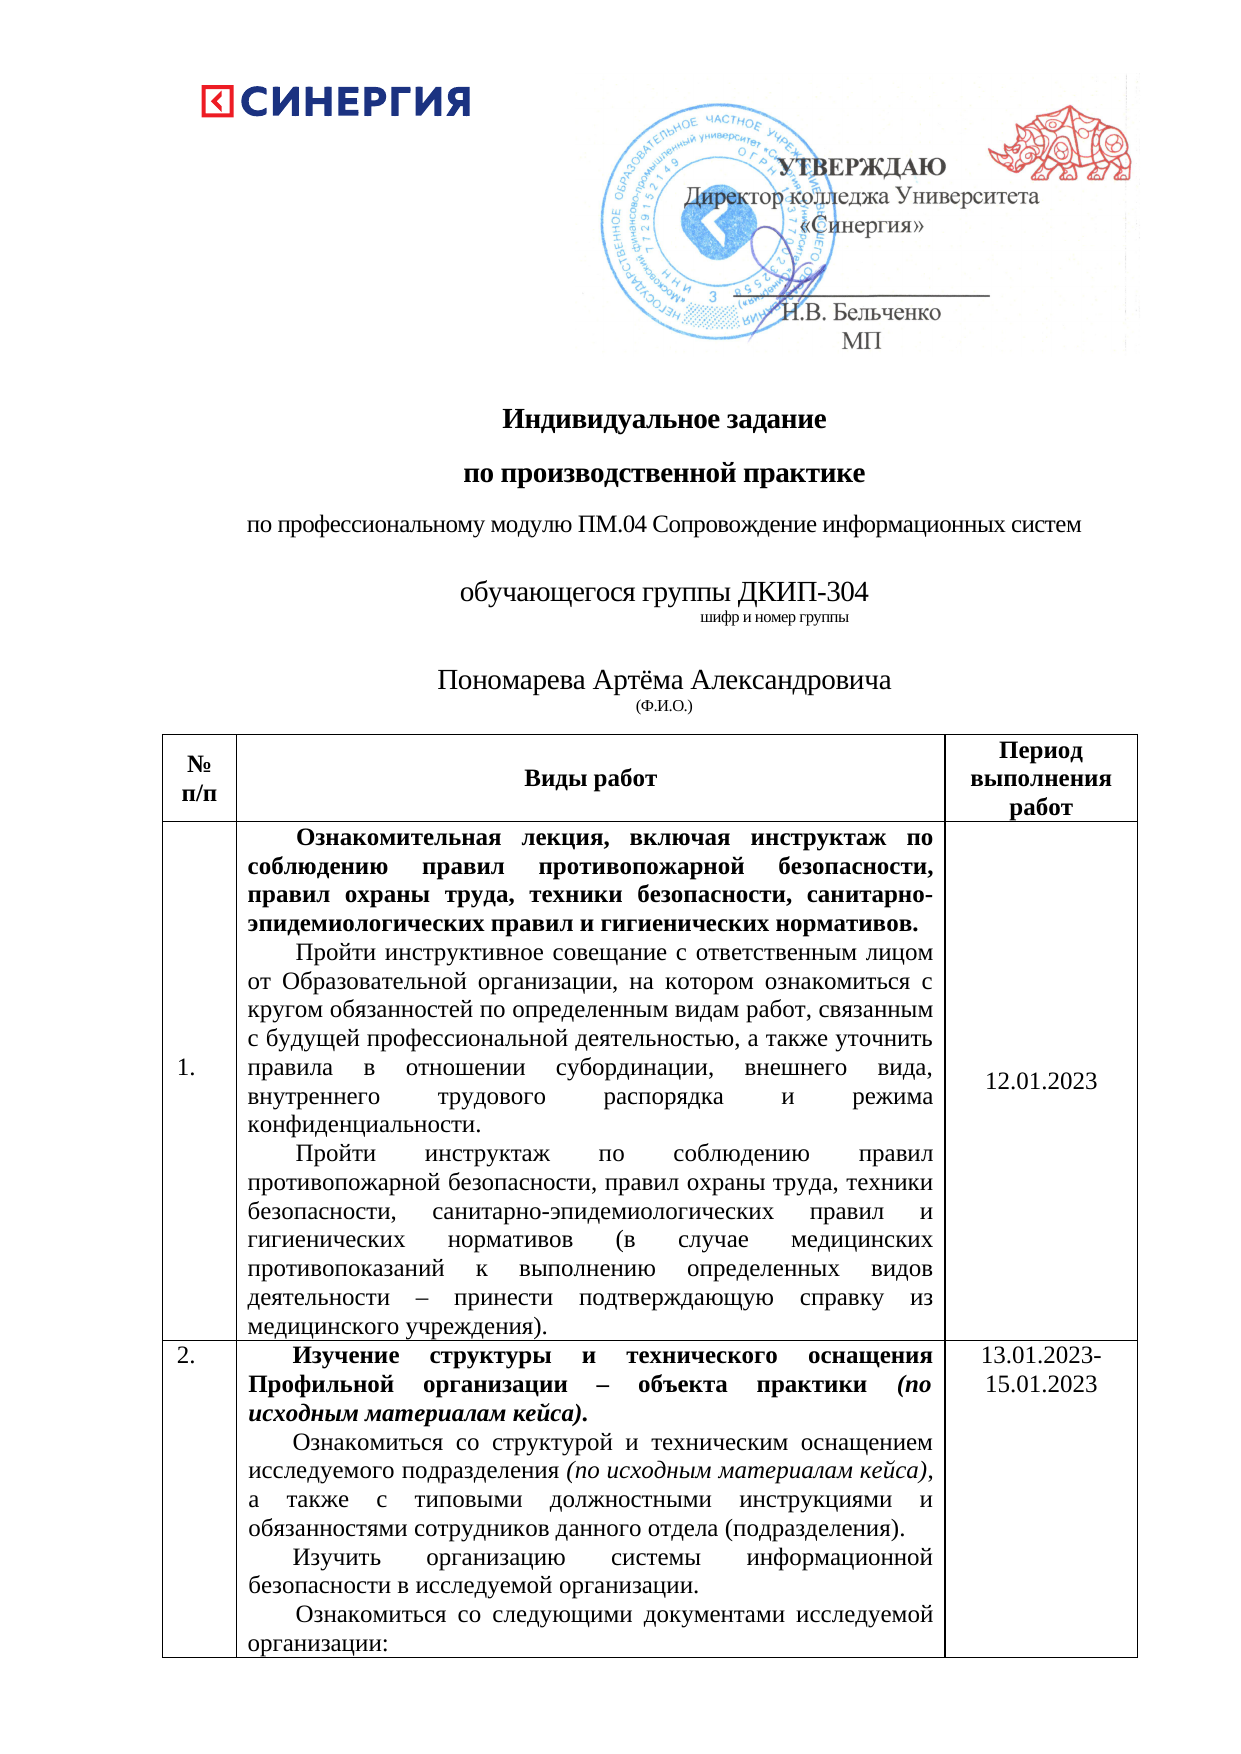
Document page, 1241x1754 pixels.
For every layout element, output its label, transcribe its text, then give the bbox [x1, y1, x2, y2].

table_cell 12.01.2023 [946, 822, 1137, 1339]
text обучающегося группы ДКИП-304 [177, 574, 1152, 607]
text по производственной практике [177, 455, 1152, 489]
table_cell [163, 1341, 236, 1657]
text Пономарева Артёма Александровича [177, 662, 1152, 695]
table_cell [163, 822, 236, 1339]
table_header Период выполнения работ [946, 735, 1137, 821]
text шифр и номер группы [177, 607, 1152, 626]
table_cell Ознакомительная лекция, включая инструктаж по соблюдению правил противопожарной безопасности, правил охраны труда, техники безопасности, санитарно-эпидемиологических правил и гигиенических нормативов. Пройти инструктивное совещание с ответственным лицом от Образовательной организации, на котором ознакомиться с кругом обязанностей по определенным видам работ, связанным с будущей профессиональной деятельностью, а также уточнить правила в отношении субординации, внешнего вида, внутреннего трудового распорядка и режима конфиденциальности. Пройти инструктаж по соблюдению правил противопожарной безопасности, правил охраны труда, техники безопасности, санитарно-эпидемиологических правил и гигиенических нормативов (в случае медицинских противопоказаний к выполнению определенных видов деятельности – принести подтверждающую справку из медицинского учреждения). [237, 822, 944, 1339]
text (Ф.И.О.) [177, 695, 1152, 714]
table_header Виды работ [237, 735, 944, 821]
text Индивидуальное задание [177, 401, 1152, 435]
table_header № п/п [163, 735, 236, 821]
text по профессиональному модулю ПМ.04 Сопровождение информационных систем [177, 509, 1152, 538]
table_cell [237, 1341, 944, 1657]
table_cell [946, 1341, 1137, 1657]
